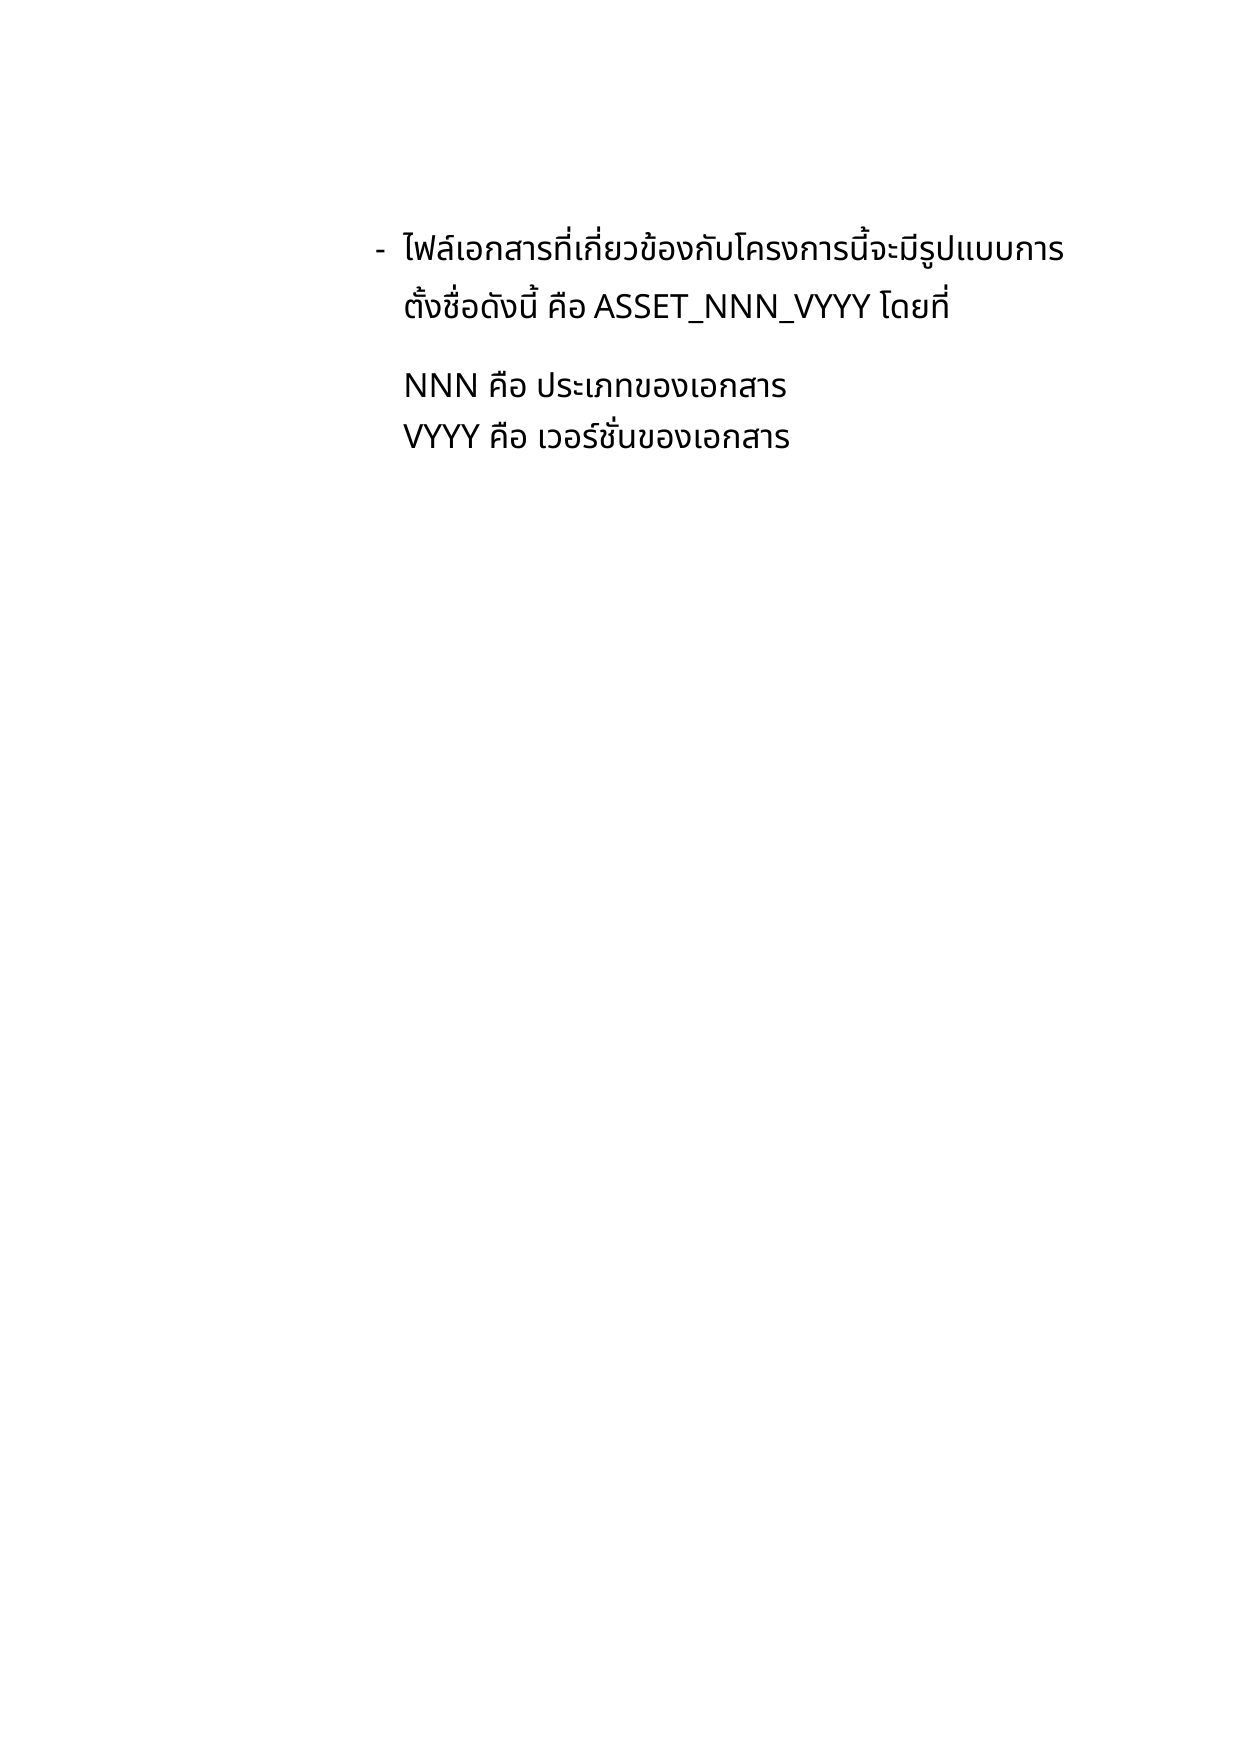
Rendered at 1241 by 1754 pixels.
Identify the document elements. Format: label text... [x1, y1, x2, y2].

text - ไฟล์เอกสารที่เกี่ยวข้องกับโครงการนี้จะมีรูปแบบการตั้งชื่อดังนี้ คือASSET_NNN_VYYY โดยที่ [225, 225, 1090, 334]
text NNN คือ ประเภทของเอกสาร [225, 362, 1090, 413]
text VYYY คือ เวอร์ชั่นของเอกสาร [225, 413, 1090, 463]
